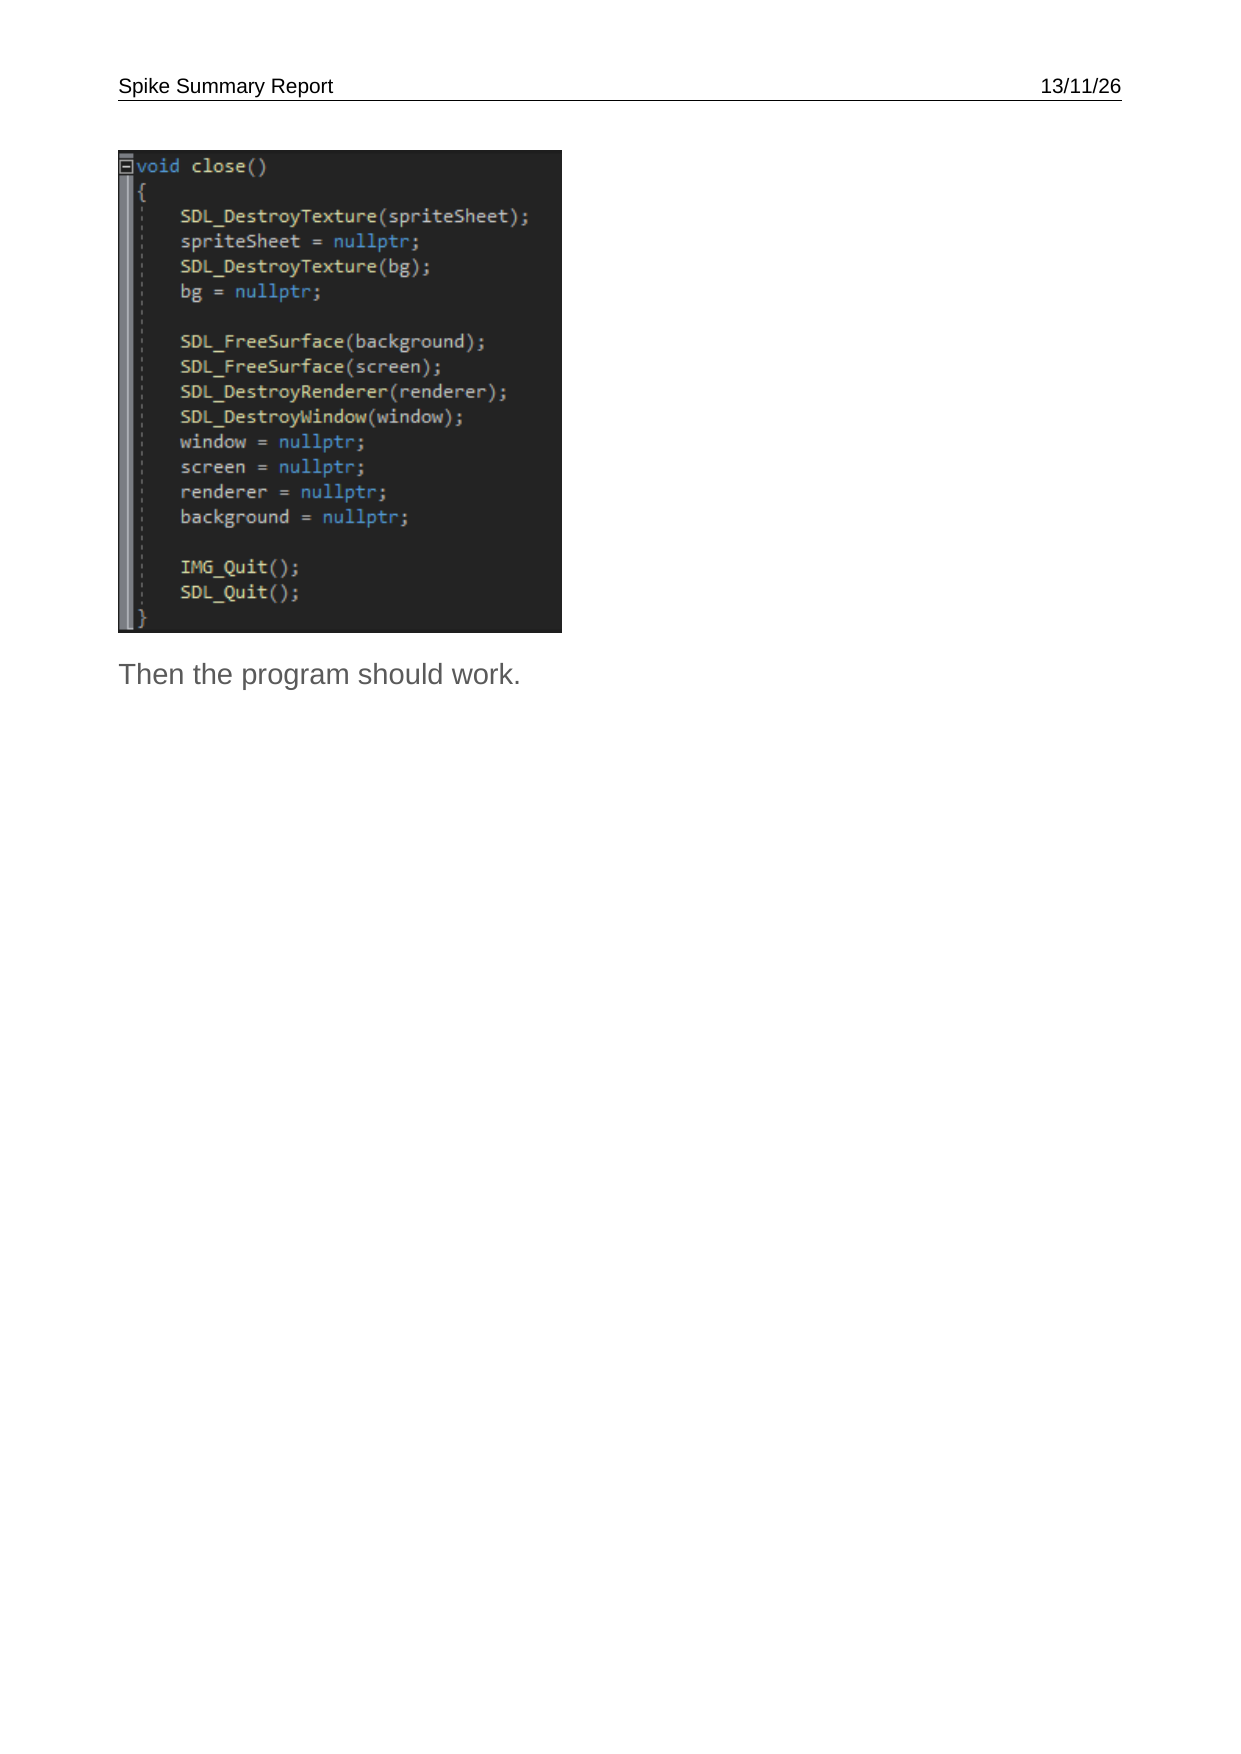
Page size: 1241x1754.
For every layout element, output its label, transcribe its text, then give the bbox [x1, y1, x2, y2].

picture [118, 150, 562, 633]
list Then the program should work. [118, 657, 1122, 690]
